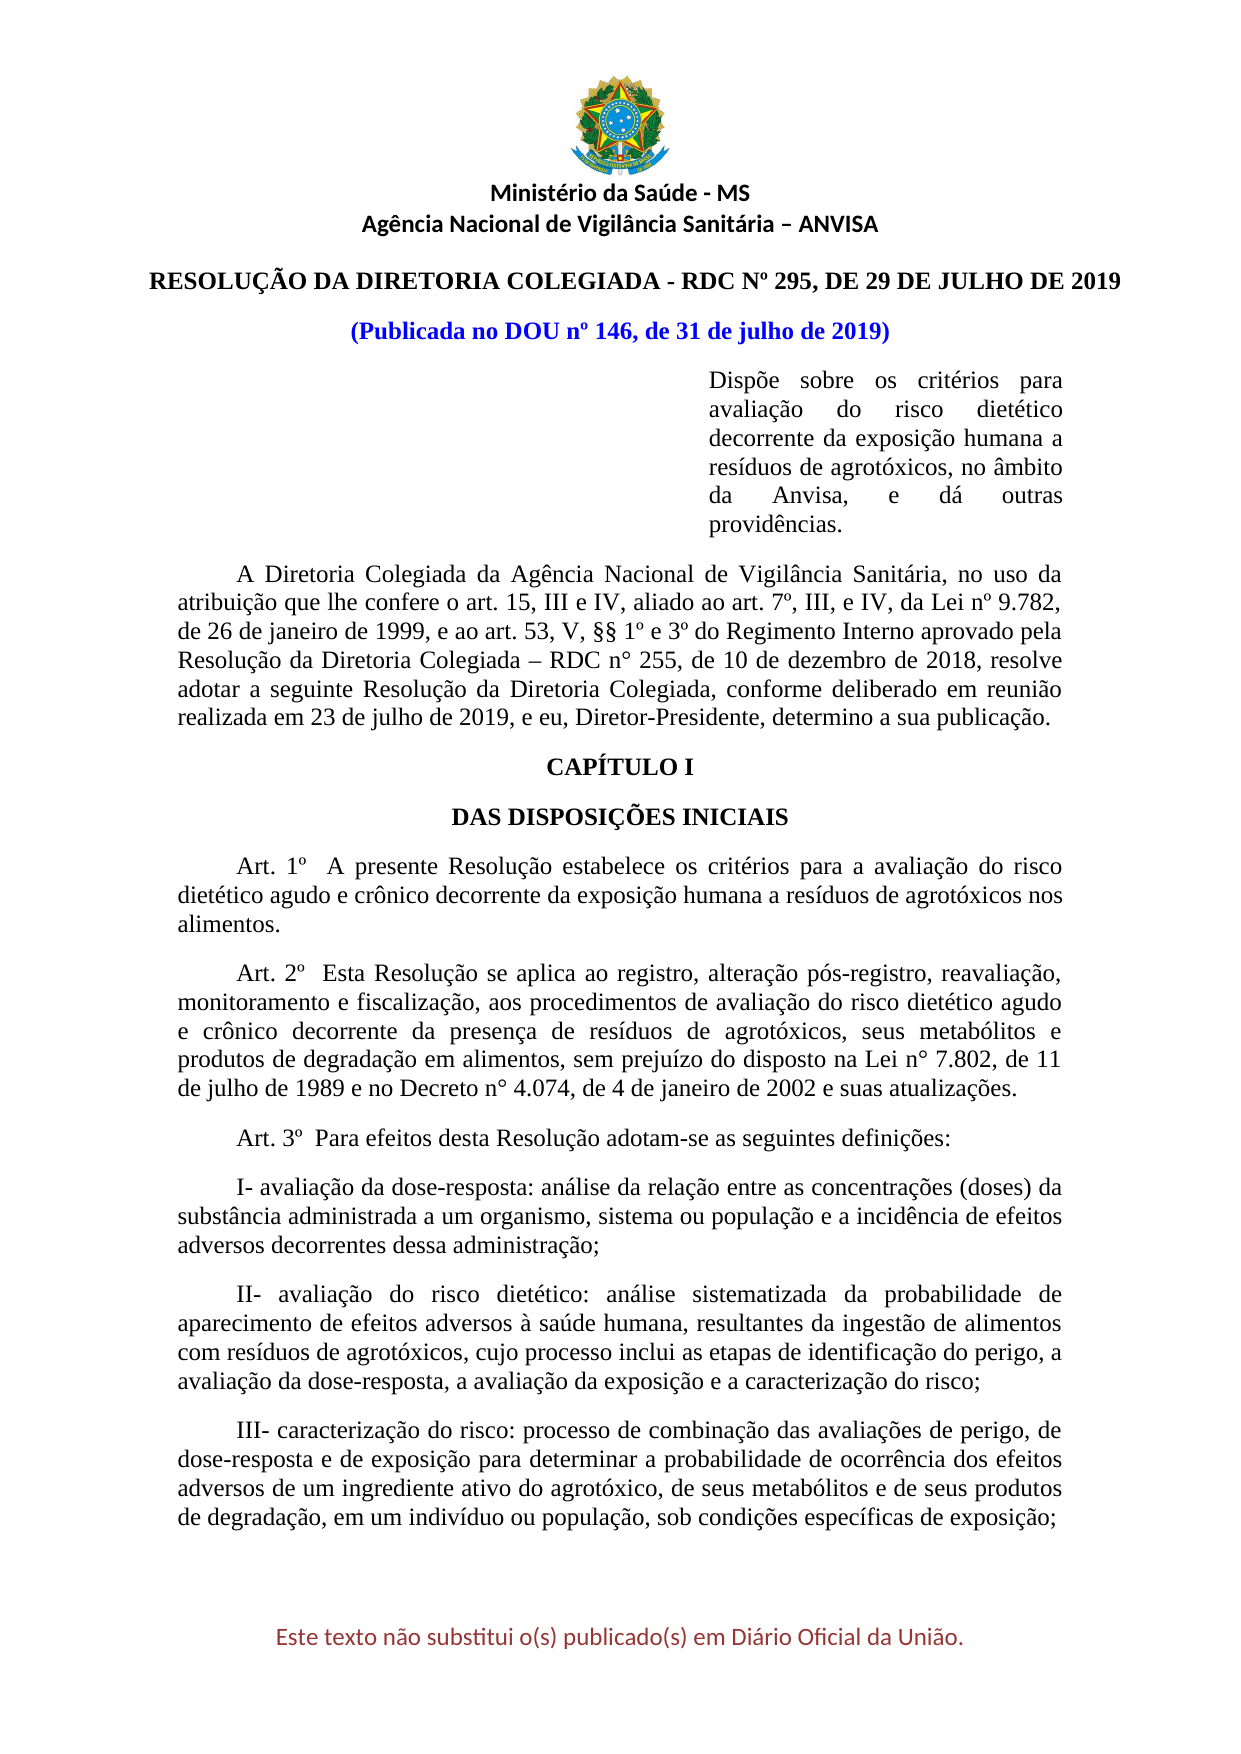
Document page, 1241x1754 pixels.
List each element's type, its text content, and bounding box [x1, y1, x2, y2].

text Art. 3º Para efeitos desta Resolução adotam-se as seguintes definições: [177, 1123, 1063, 1152]
text I- avaliação da dose-resposta: análise da relação entre as concentrações (doses) da substância administrada a um organismo, sistema ou população e a incidência de efeitos adversos decorrentes dessa administração; [177, 1172, 1063, 1259]
text Dispõe sobre os critérios para avaliação do risco dietético decorrente da exposição humana a resíduos de agrotóxicos, no âmbito da Anvisa, e dá outras providências. [709, 365, 1063, 538]
text Art. 1º A presente Resolução estabelece os critérios para a avaliação do risco dietético agudo e crônico decorrente da exposição humana a resíduos de agrotóxicos nos alimentos. [177, 851, 1063, 937]
text (Publicada no DOU nº 146, de 31 de julho de 2019) [118, 316, 1122, 344]
text CAPÍTULO I [177, 752, 1063, 781]
picture [567, 73, 673, 178]
text A Diretoria Colegiada da Agência Nacional de Vigilância Sanitária, no uso da atribuição que lhe confere o art. 15, III e IV, aliado ao art. 7º, III, e IV, da Lei nº 9.782, de 26 de janeiro de 1999, e ao art. 53, V, §§ 1º e 3º do Regimento Interno aprovado pela Resolução da Diretoria Colegiada – RDC n° 255, de 10 de dezembro de 2018, resolve adotar a seguinte Resolução da Diretoria Colegiada, conforme deliberado em reunião realizada em 23 de julho de 2019, e eu, Diretor-Presidente, determino a sua publicação. [177, 559, 1063, 731]
text II- avaliação do risco dietético: análise sistematizada da probabilidade de aparecimento de efeitos adversos à saúde humana, resultantes da ingestão de alimentos com resíduos de agrotóxicos, cujo processo inclui as etapas de identificação do perigo, a avaliação da dose-resposta, a avaliação da exposição e a caracterização do risco; [177, 1279, 1063, 1394]
text III- caracterização do risco: processo de combinação das avaliações de perigo, de dose-resposta e de exposição para determinar a probabilidade de ocorrência dos efeitos adversos de um ingrediente ativo do agrotóxico, de seus metabólitos e de seus produtos de degradação, em um indivíduo ou população, sob condições específicas de exposição; [177, 1415, 1063, 1530]
text RESOLUÇÃO DA DIRETORIA COLEGIADA - RDC Nº 295, DE 29 DE JULHO DE 2019 [148, 266, 1122, 295]
text DAS DISPOSIÇÕES INICIAIS [177, 802, 1063, 830]
text Art. 2º Esta Resolução se aplica ao registro, alteração pós-registro, reavaliação, monitoramento e fiscalização, aos procedimentos de avaliação do risco dietético agudo e crônico decorrente da presença de resíduos de agrotóxicos, seus metabólitos e produtos de degradação em alimentos, sem prejuízo do disposto na Lei n° 7.802, de 11 de julho de 1989 e no Decreto n° 4.074, de 4 de janeiro de 2002 e suas atualizações. [177, 958, 1063, 1102]
